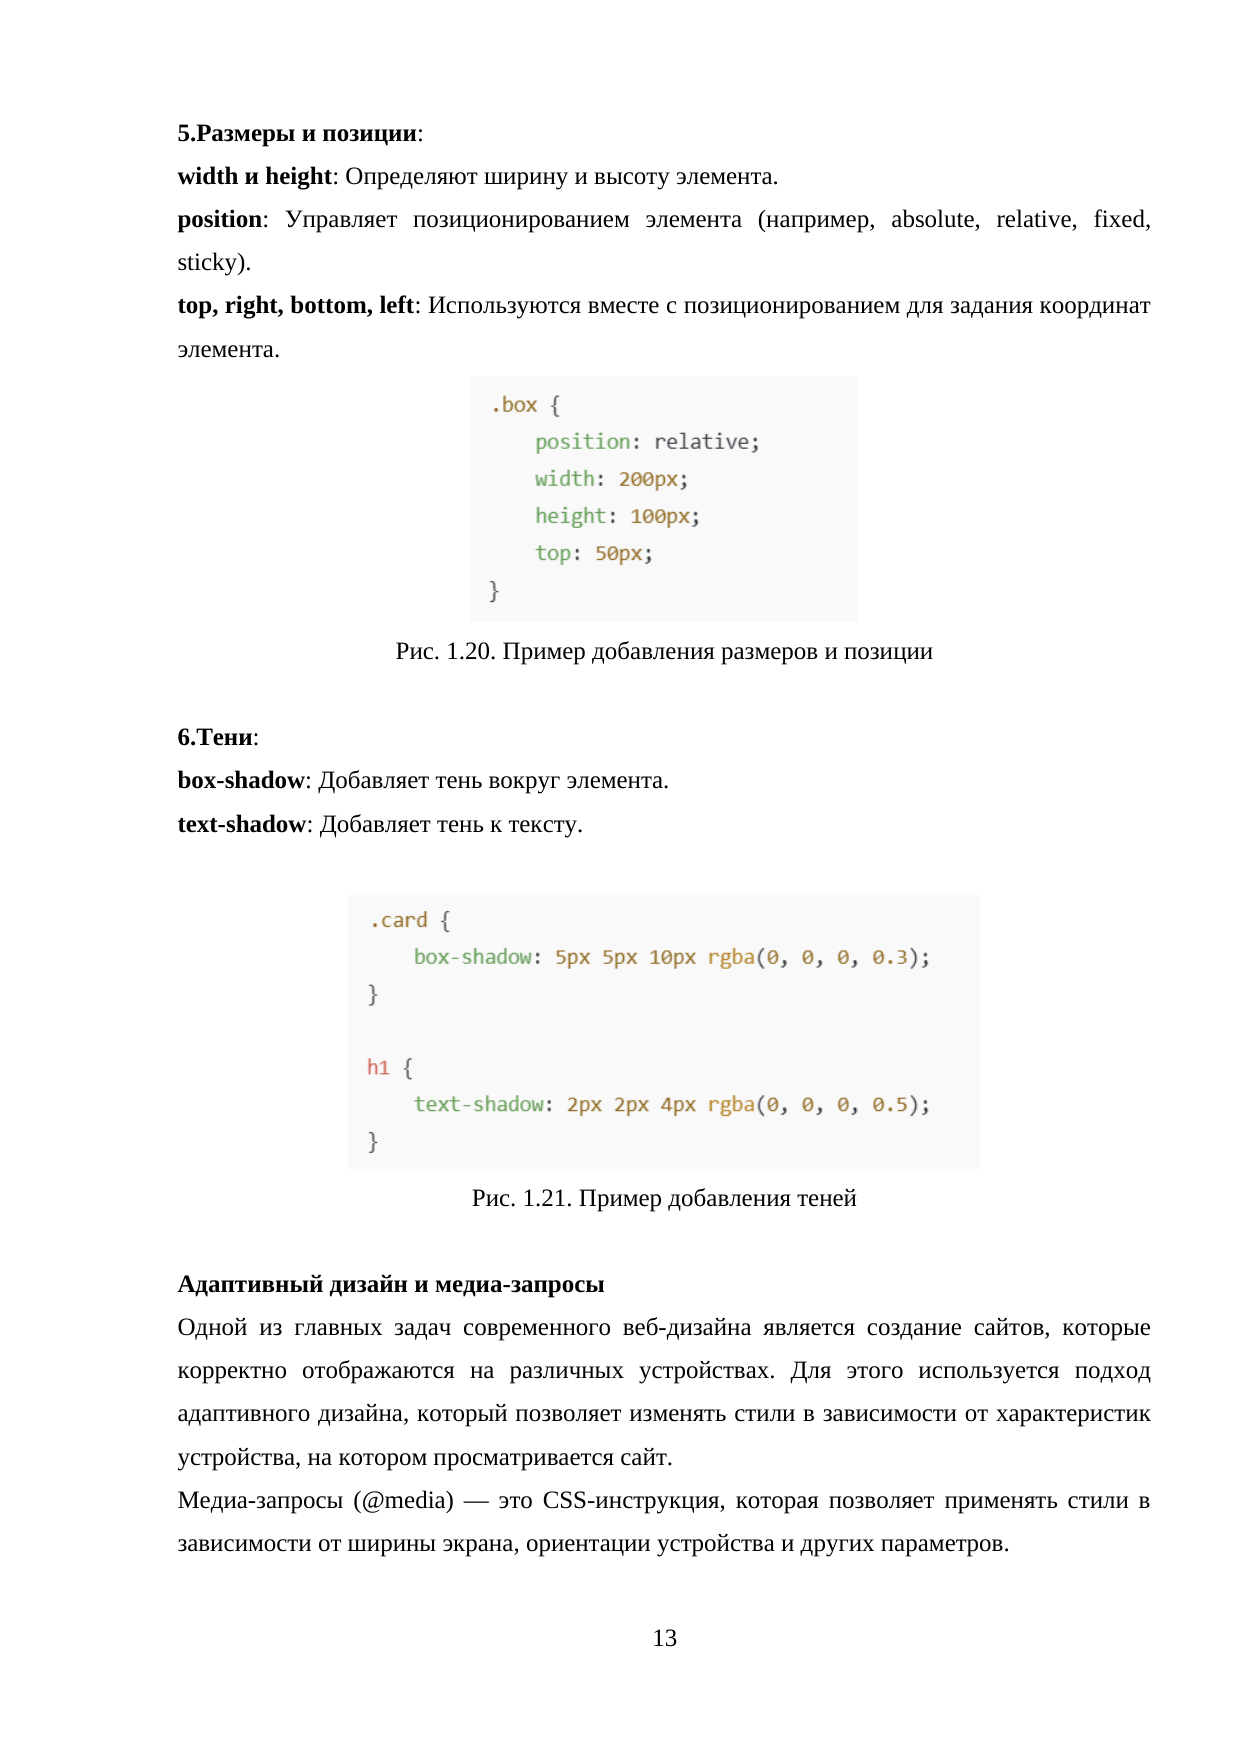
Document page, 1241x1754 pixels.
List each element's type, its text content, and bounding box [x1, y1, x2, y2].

text top, right, bottom, left: Используются вместе с позиционированием для задания координат элемента. [177, 291, 1152, 362]
picture [470, 376, 859, 622]
text Одной из главных задач современного веб-дизайна является создание сайтов, которые корректно отображаются на различных устройствах. Для этого используется подход адаптивного дизайна, который позволяет изменять стили в зависимости от характеристик устройства, на котором просматривается сайт. [177, 1312, 1152, 1470]
text Рис. 1.21. Пример добавления теней [177, 1183, 1152, 1212]
text 6.Тени: [177, 722, 1152, 751]
picture [348, 895, 981, 1169]
text Адаптивный дизайн и медиа-запросы [177, 1269, 1152, 1298]
text box-shadow: Добавляет тень вокруг элемента. [177, 766, 1152, 794]
text text-shadow: Добавляет тень к тексту. [177, 809, 1152, 837]
text Медиа-запросы (@media) — это CSS-инструкция, которая позволяет применять стили в зависимости от ширины экрана, ориентации устройства и других параметров. [177, 1485, 1152, 1557]
text width и height: Определяют ширину и высоту элемента. [177, 161, 1152, 190]
text Рис. 1.20. Пример добавления размеров и позиции [177, 636, 1152, 665]
text 5.Размеры и позиции: [177, 118, 1152, 147]
text position: Управляет позиционированием элемента (например, absolute, relative, fixed, sticky). [177, 204, 1152, 276]
